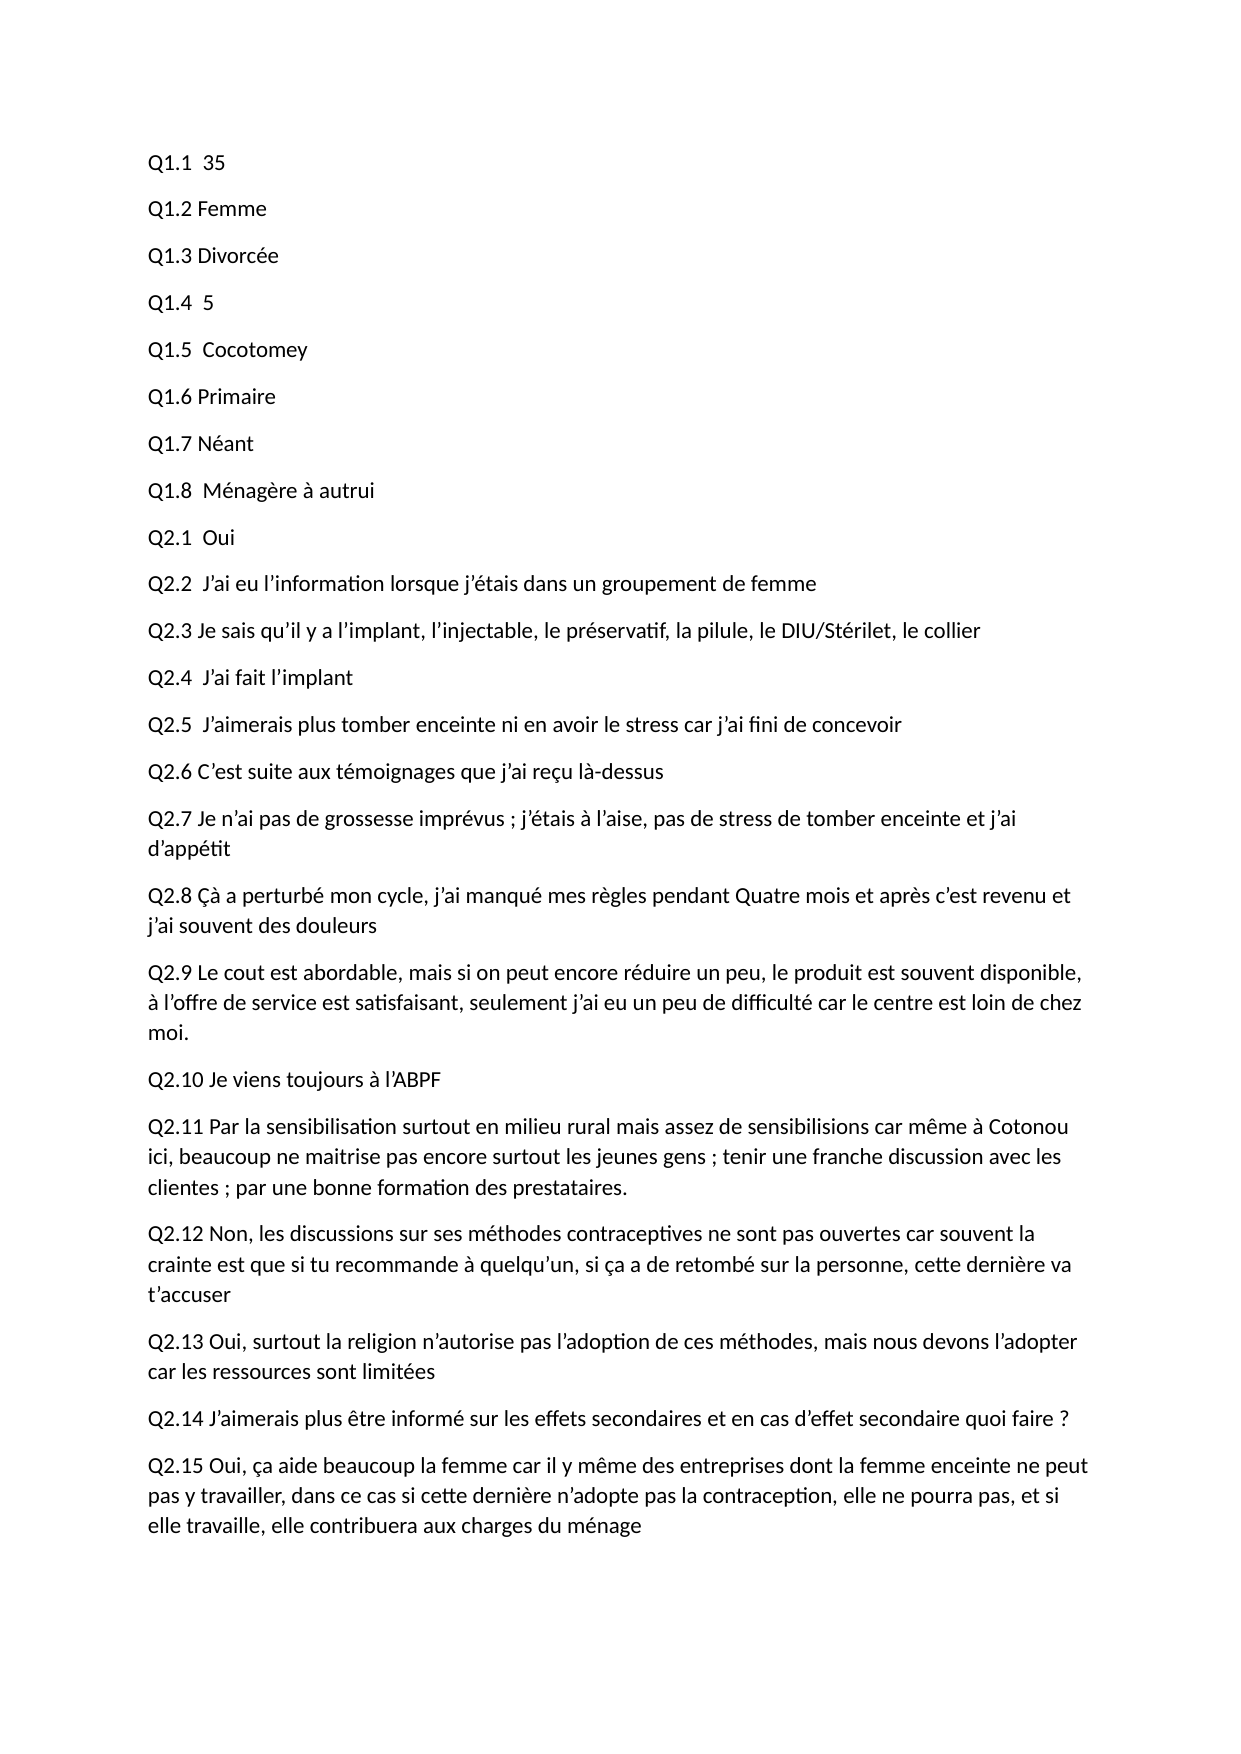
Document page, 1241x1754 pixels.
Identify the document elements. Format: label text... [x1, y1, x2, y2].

text Q1.2 Femme [148, 194, 1093, 222]
text Q2.4 J’ai fait l’implant [148, 663, 1093, 691]
text Q2.14 J’aimerais plus être informé sur les effets secondaires et en cas d’effet secondaire quoi faire ? [148, 1404, 1093, 1432]
text Q2.12 Non, les discussions sur ses méthodes contraceptives ne sont pas ouvertes car souvent la crainte est que si tu recommande à quelqu’un, si ça a de retombé sur la personne, cette dernière va t’accuser [148, 1219, 1093, 1308]
text Q1.6 Primaire [148, 382, 1093, 410]
text Q2.10 Je viens toujours à l’ABPF [148, 1065, 1093, 1093]
text Q2.9 Le cout est abordable, mais si on peut encore réduire un peu, le produit est souvent disponible, à l’offre de service est satisfaisant, seulement j’ai eu un peu de difficulté car le centre est loin de chez moi. [148, 958, 1093, 1046]
text Q2.13 Oui, surtout la religion n’autorise pas l’adoption de ces méthodes, mais nous devons l’adopter car les ressources sont limitées [148, 1327, 1093, 1385]
text Q1.7 Néant [148, 429, 1093, 457]
text Q2.8 Çà a perturbé mon cycle, j’ai manqué mes règles pendant Quatre mois et après c’est revenu et j’ai souvent des douleurs [148, 881, 1093, 939]
text Q2.11 Par la sensibilisation surtout en milieu rural mais assez de sensibilisions car même à Cotonou ici, beaucoup ne maitrise pas encore surtout les jeunes gens ; tenir une franche discussion avec les clientes ; par une bonne formation des prestataires. [148, 1112, 1093, 1201]
text Q2.3 Je sais qu’il y a l’implant, l’injectable, le préservatif, la pilule, le DIU/Stérilet, le collier [148, 616, 1093, 644]
text Q2.5 J’aimerais plus tomber enceinte ni en avoir le stress car j’ai fini de concevoir [148, 710, 1093, 738]
text Q2.6 C’est suite aux témoignages que j’ai reçu là-dessus [148, 757, 1093, 785]
text Q2.15 Oui, ça aide beaucoup la femme car il y même des entreprises dont la femme enceinte ne peut pas y travailler, dans ce cas si cette dernière n’adopte pas la contraception, elle ne pourra pas, et si elle travaille, elle contribuera aux charges du ménage [148, 1451, 1093, 1539]
text Q2.7 Je n’ai pas de grossesse imprévus ; j’étais à l’aise, pas de stress de tomber enceinte et j’ai d’appétit [148, 804, 1093, 862]
text Q1.5 Cocotomey [148, 335, 1093, 363]
text Q1.1 35 [148, 148, 1093, 176]
text Q2.1 Oui [148, 523, 1093, 551]
text Q1.3 Divorcée [148, 241, 1093, 269]
text Q1.4 5 [148, 288, 1093, 316]
text Q1.8 Ménagère à autrui [148, 476, 1093, 504]
text Q2.2 J’ai eu l’information lorsque j’étais dans un groupement de femme [148, 569, 1093, 597]
